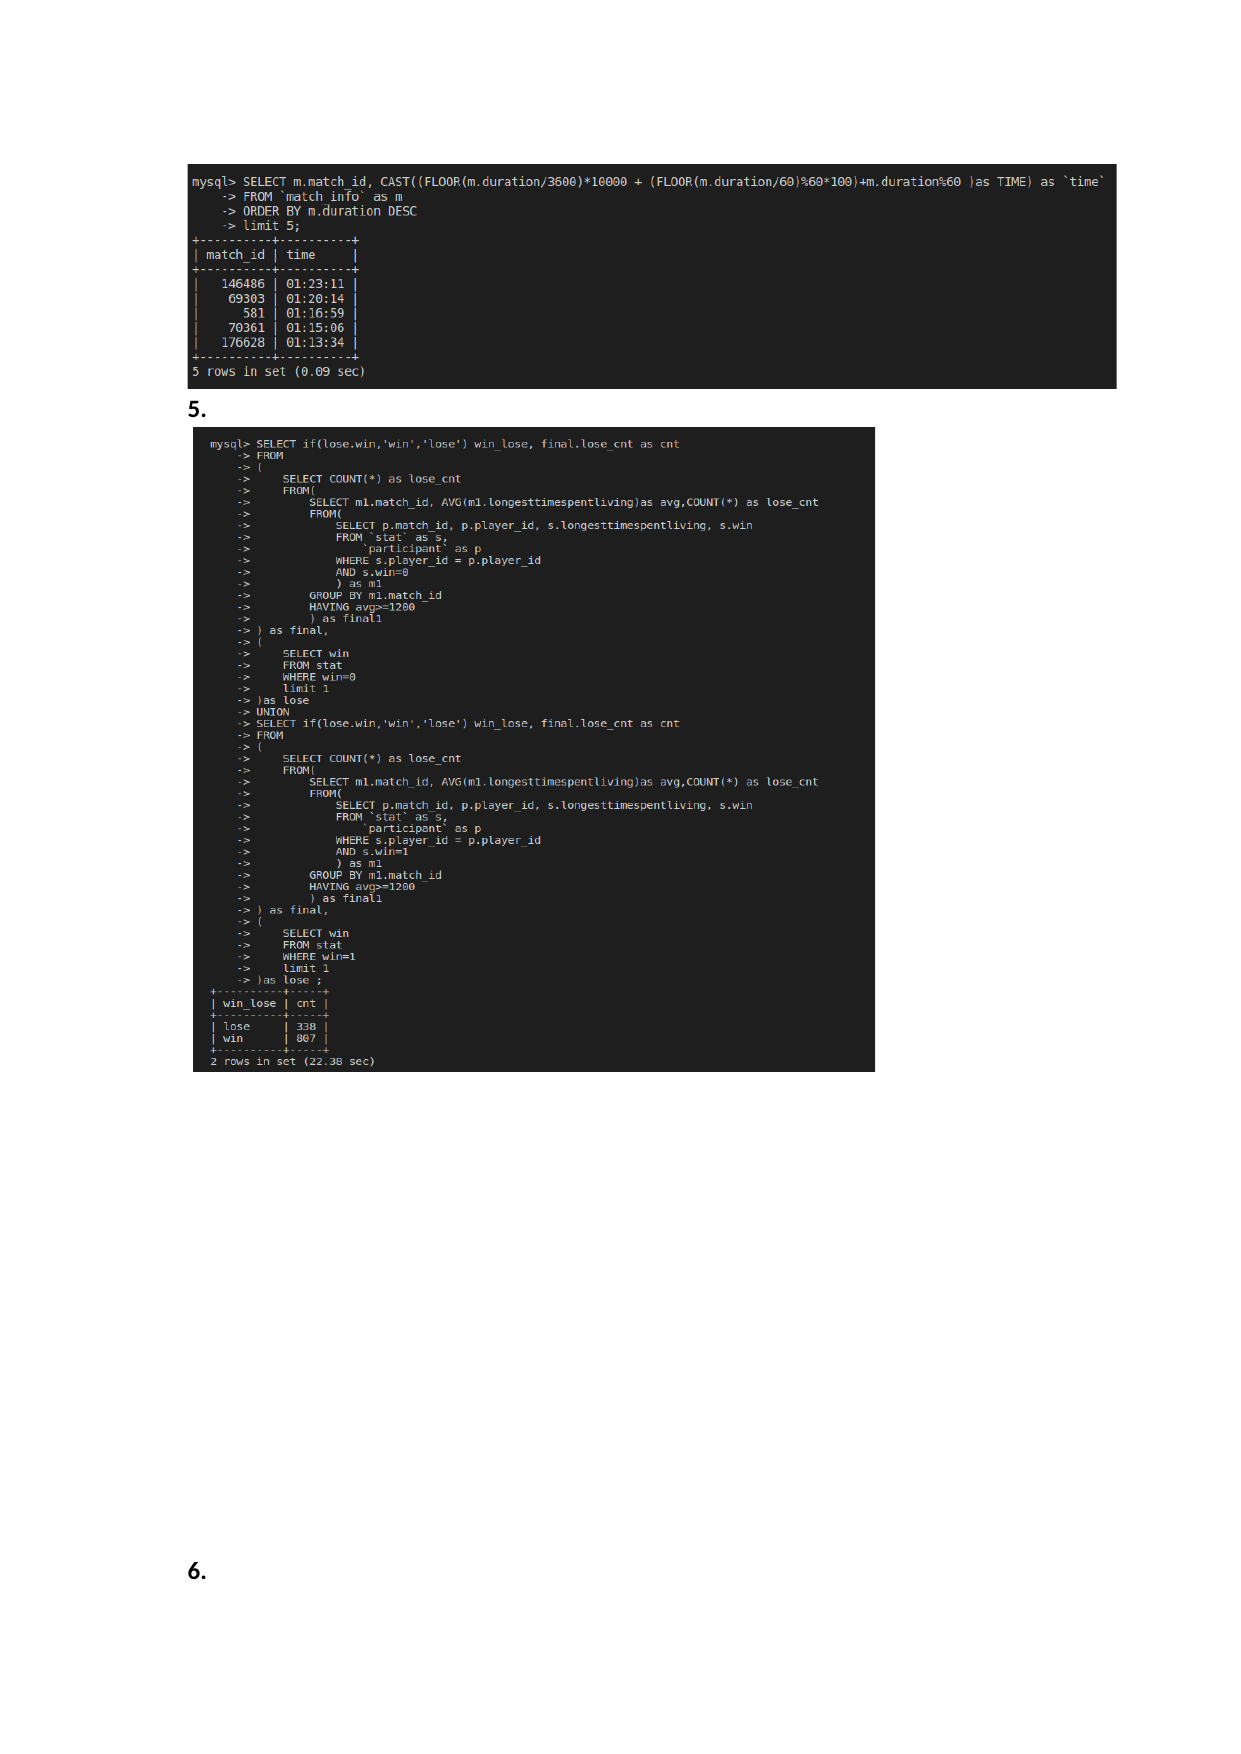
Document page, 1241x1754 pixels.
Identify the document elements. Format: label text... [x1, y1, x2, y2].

text 5. [187, 389, 1053, 427]
text 6. [187, 1552, 1053, 1589]
picture [187, 164, 1117, 389]
picture [193, 427, 876, 1072]
